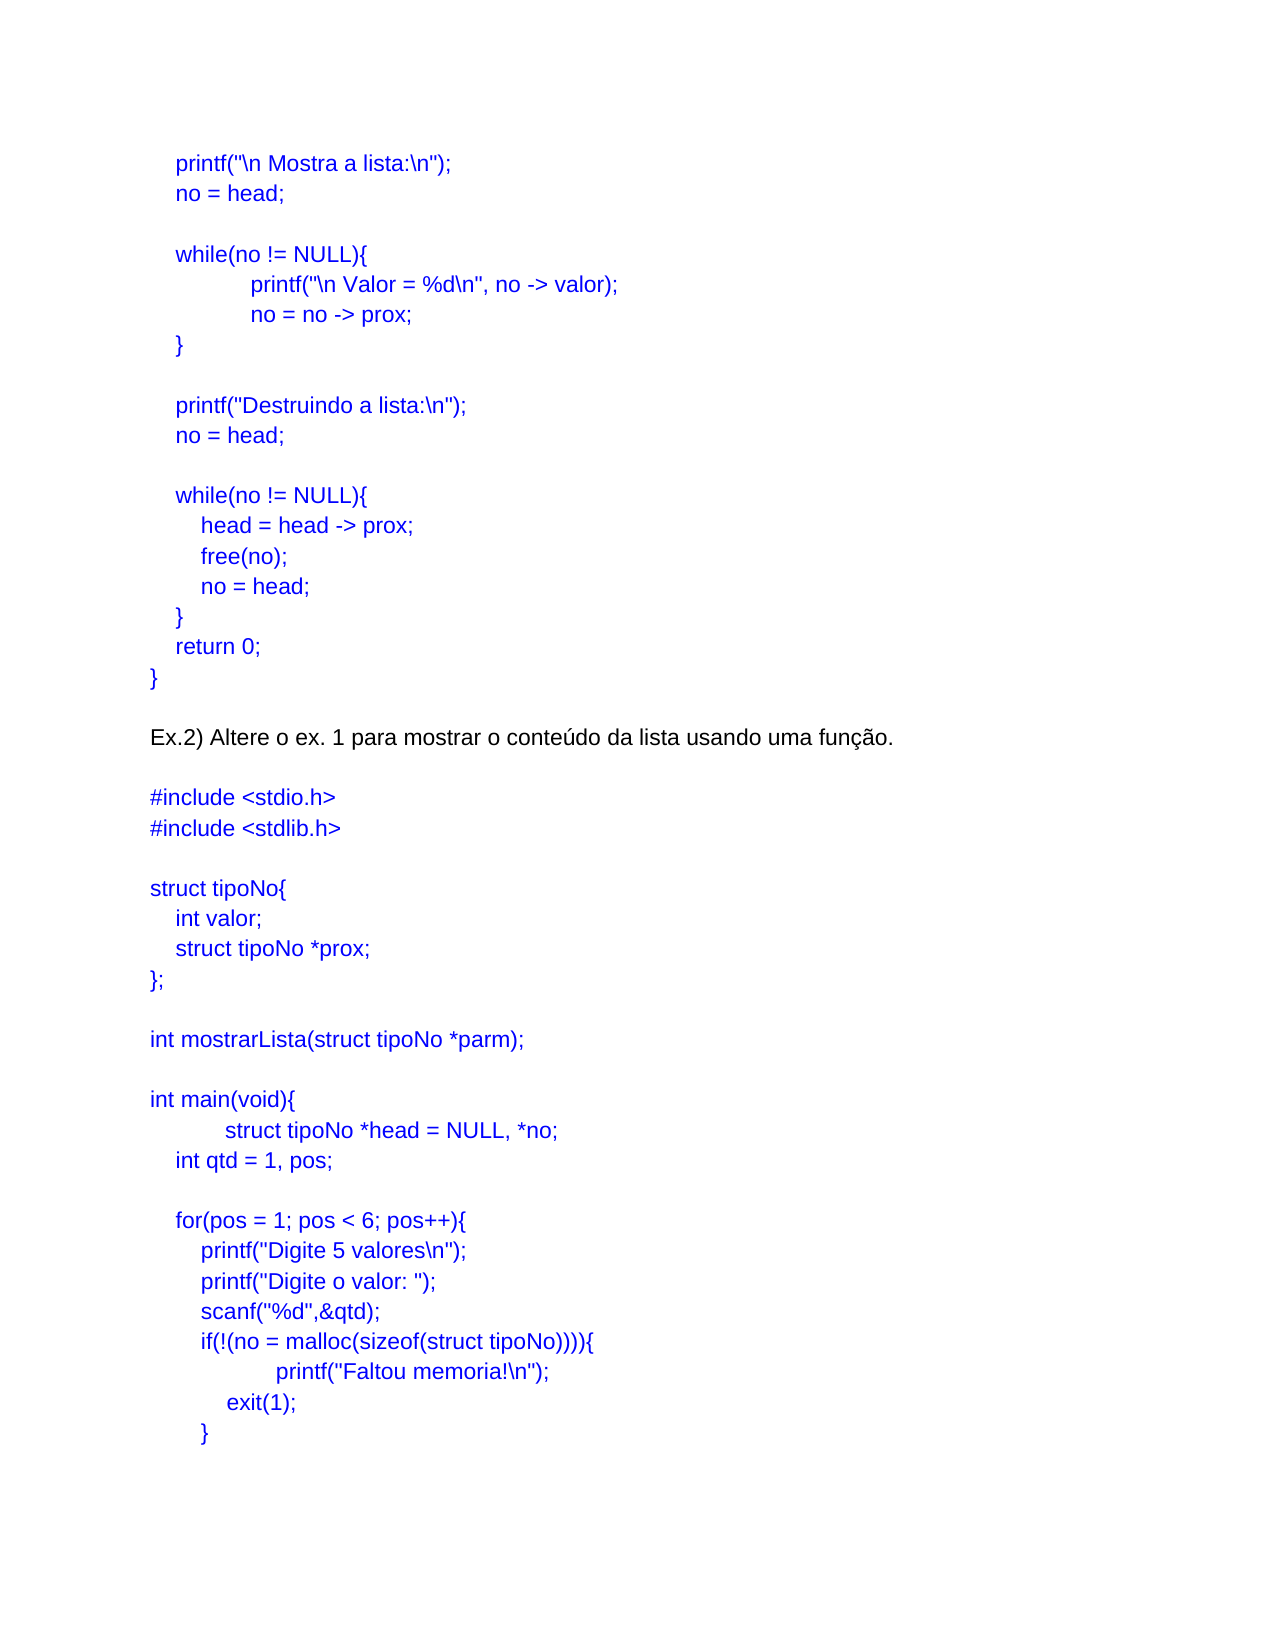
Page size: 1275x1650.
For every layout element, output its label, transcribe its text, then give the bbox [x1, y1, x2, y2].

text exit(1); [150, 1388, 1125, 1415]
text } [150, 603, 1125, 629]
text } [150, 1419, 1125, 1445]
text printf("Faltou memoria!\n"); [150, 1358, 1125, 1385]
text printf("Digite o valor: "); [150, 1268, 1125, 1294]
text } [150, 331, 1125, 358]
text free(no); [150, 543, 1125, 569]
text no = head; [150, 422, 1125, 448]
text scanf("%d",&qtd); [150, 1298, 1125, 1324]
text struct tipoNo *head = NULL, *no; [150, 1117, 1125, 1143]
text int qtd = 1, pos; [150, 1147, 1125, 1173]
text struct tipoNo{ [150, 875, 1125, 901]
text int main(void){ [150, 1086, 1125, 1113]
text } [150, 663, 1125, 690]
text while(no != NULL){ [150, 482, 1125, 509]
text struct tipoNo *prox; [150, 935, 1125, 962]
text no = head; [150, 180, 1125, 207]
text int mostrarLista(struct tipoNo *parm); [150, 1026, 1125, 1052]
text #include <stdio.h> [150, 784, 1125, 811]
text #include <stdlib.h> [150, 814, 1125, 841]
text }; [150, 966, 1125, 992]
text no = head; [150, 573, 1125, 599]
text if(!(no = malloc(sizeof(struct tipoNo)))){ [150, 1328, 1125, 1354]
text printf("\n Mostra a lista:\n"); [150, 150, 1125, 176]
text head = head -> prox; [150, 512, 1125, 539]
text int valor; [150, 905, 1125, 932]
text while(no != NULL){ [150, 241, 1125, 267]
text printf("Destruindo a lista:\n"); [150, 392, 1125, 418]
text for(pos = 1; pos < 6; pos++){ [150, 1207, 1125, 1234]
text printf("Digite 5 valores\n"); [150, 1237, 1125, 1264]
text printf("\n Valor = %d\n", no -> valor); [150, 271, 1125, 297]
text no = no -> prox; [150, 301, 1125, 327]
text Ex.2) Altere o ex. 1 para mostrar o conteúdo da lista usando uma função. [150, 724, 1125, 750]
text return 0; [150, 633, 1125, 660]
